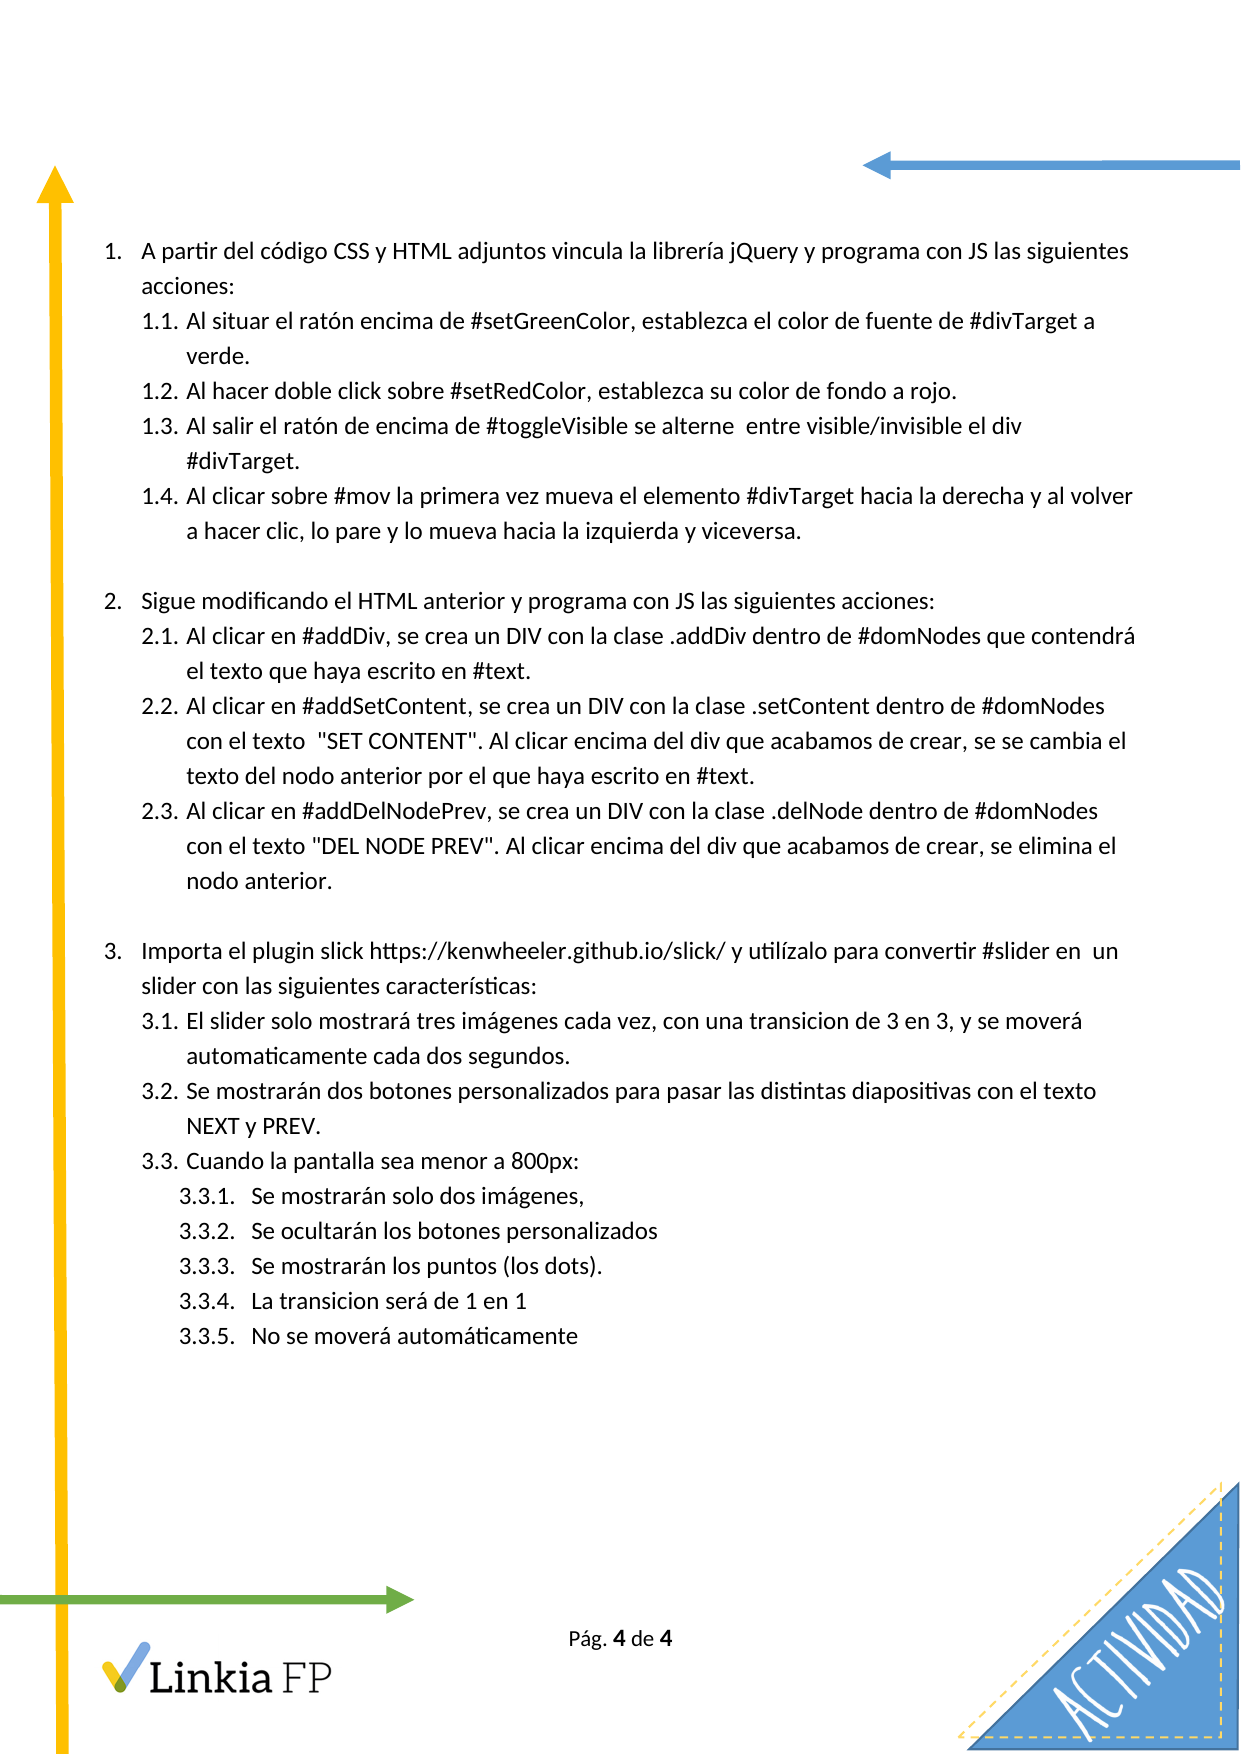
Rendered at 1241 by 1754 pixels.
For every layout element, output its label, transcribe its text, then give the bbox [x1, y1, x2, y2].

list Se mostrarán solo dos imágenes, [178, 1180, 1137, 1211]
text Se mostrarán dos botones personalizados para pasar las distintas diapositivas con el texto NEXT y PREV. [141, 1075, 1137, 1141]
text El slider solo mostrará tres imágenes cada vez, con una transicion de 3 en 3, y se moverá automaticamente cada dos segundos. [141, 1005, 1137, 1071]
text Al situar el ratón encima de #setGreenColor, establezca el color de fuente de #divTarget a verde. [141, 305, 1137, 371]
list A partir del código CSS y HTML adjuntos vincula la librería jQuery y programa con JS las siguientes acciones: [103, 235, 1137, 301]
text Al salir el ratón de encima de #toggleVisible se alterne entre visible/invisible el div #divTarget. [141, 410, 1137, 476]
picture [1041, 1553, 1237, 1749]
list La transicion será de 1 en 1 [178, 1285, 1137, 1316]
text Al clicar en #addSetContent, se crea un DIV con la clase .setContent dentro de #domNodes con el texto "SET CONTENT". Al clicar encima del div que acabamos de crear, se se cambia el texto del nodo anterior por el que haya escrito en #text. [141, 690, 1137, 791]
text Al hacer doble click sobre #setRedColor, establezca su color de fondo a rojo. [141, 375, 1137, 406]
picture [94, 1634, 343, 1702]
text Al clicar en #addDiv, se crea un DIV con la clase .addDiv dentro de #domNodes que contendrá el texto que haya escrito en #text. [141, 620, 1137, 686]
list Se mostrarán los puntos (los dots). [178, 1250, 1137, 1281]
text Cuando la pantalla sea menor a 800px: [141, 1145, 1137, 1176]
list Importa el plugin slick https://kenwheeler.github.io/slick/ y utilízalo para convertir #slider en un slider con las siguientes características: [103, 935, 1137, 1001]
list No se moverá automáticamente [178, 1320, 1137, 1351]
list Sigue modificando el HTML anterior y programa con JS las siguientes acciones: [103, 585, 1137, 616]
list Se ocultarán los botones personalizados [178, 1215, 1137, 1246]
text Al clicar sobre #mov la primera vez mueva el elemento #divTarget hacia la derecha y al volver a hacer clic, lo pare y lo mueva hacia la izquierda y viceversa. [141, 480, 1137, 546]
text Al clicar en #addDelNodePrev, se crea un DIV con la clase .delNode dentro de #domNodes con el texto "DEL NODE PREV". Al clicar encima del div que acabamos de crear, se elimina el nodo anterior. [141, 795, 1137, 896]
